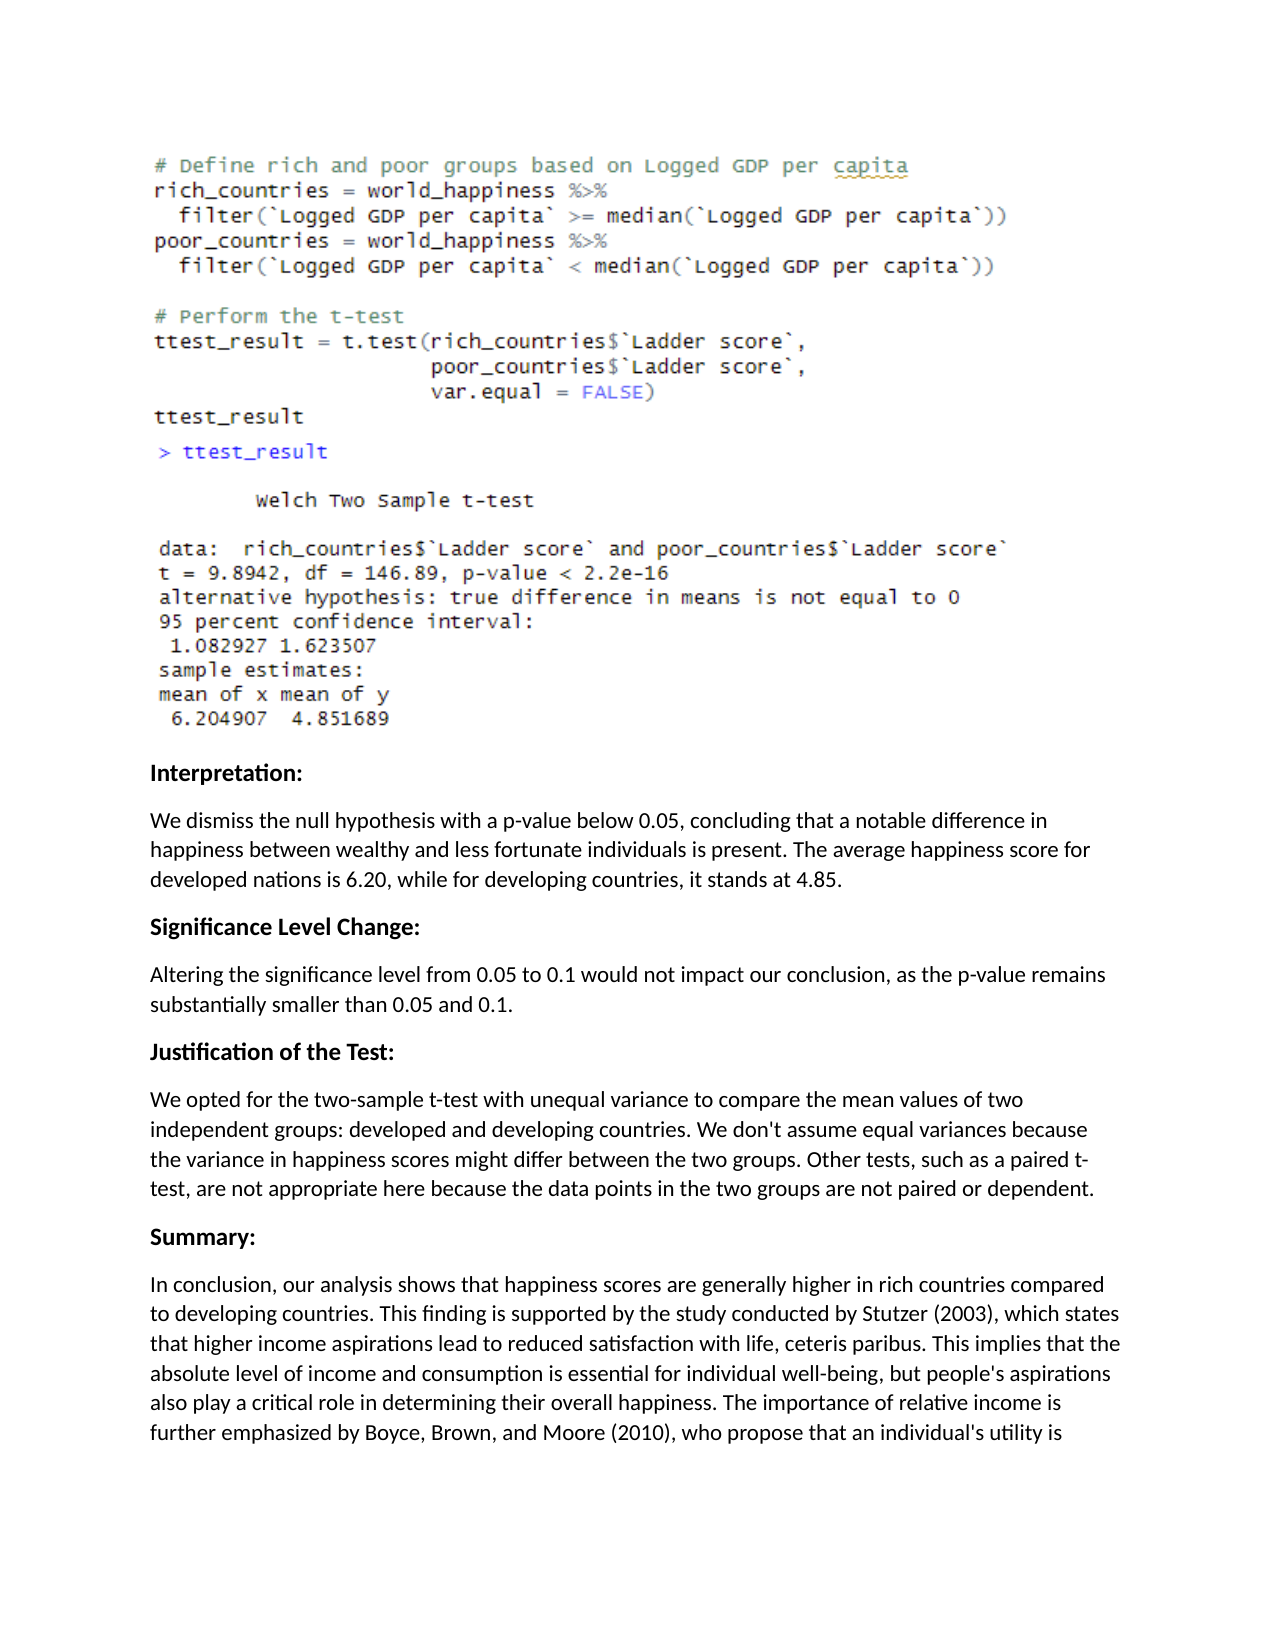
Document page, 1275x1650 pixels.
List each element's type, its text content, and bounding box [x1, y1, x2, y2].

text Significance Level Change: [150, 911, 1125, 942]
text Interpretation: [150, 757, 1125, 787]
picture [150, 439, 1021, 739]
picture [150, 150, 1021, 438]
text We opted for the two-sample t-test with unequal variance to compare the mean values of two independent groups: developed and developing countries. We don't assume equal variances because the variance in happiness scores might differ between the two groups. Other tests, such as a paired t-test, are not appropriate here because the data points in the two groups are not paired or dependent. [150, 1085, 1125, 1202]
text Justification of the Test: [150, 1036, 1125, 1067]
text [150, 1270, 1125, 1446]
text Summary: [150, 1221, 1125, 1251]
text We dismiss the null hypothesis with a p-value below 0.05, concluding that a notable difference in happiness between wealthy and less fortunate individuals is present. The average happiness score for developed nations is 6.20, while for developing countries, it stands at 4.85. [150, 806, 1125, 893]
text Altering the significance level from 0.05 to 0.1 would not impact our conclusion, as the p-value remains substantially smaller than 0.05 and 0.1. [150, 960, 1125, 1018]
